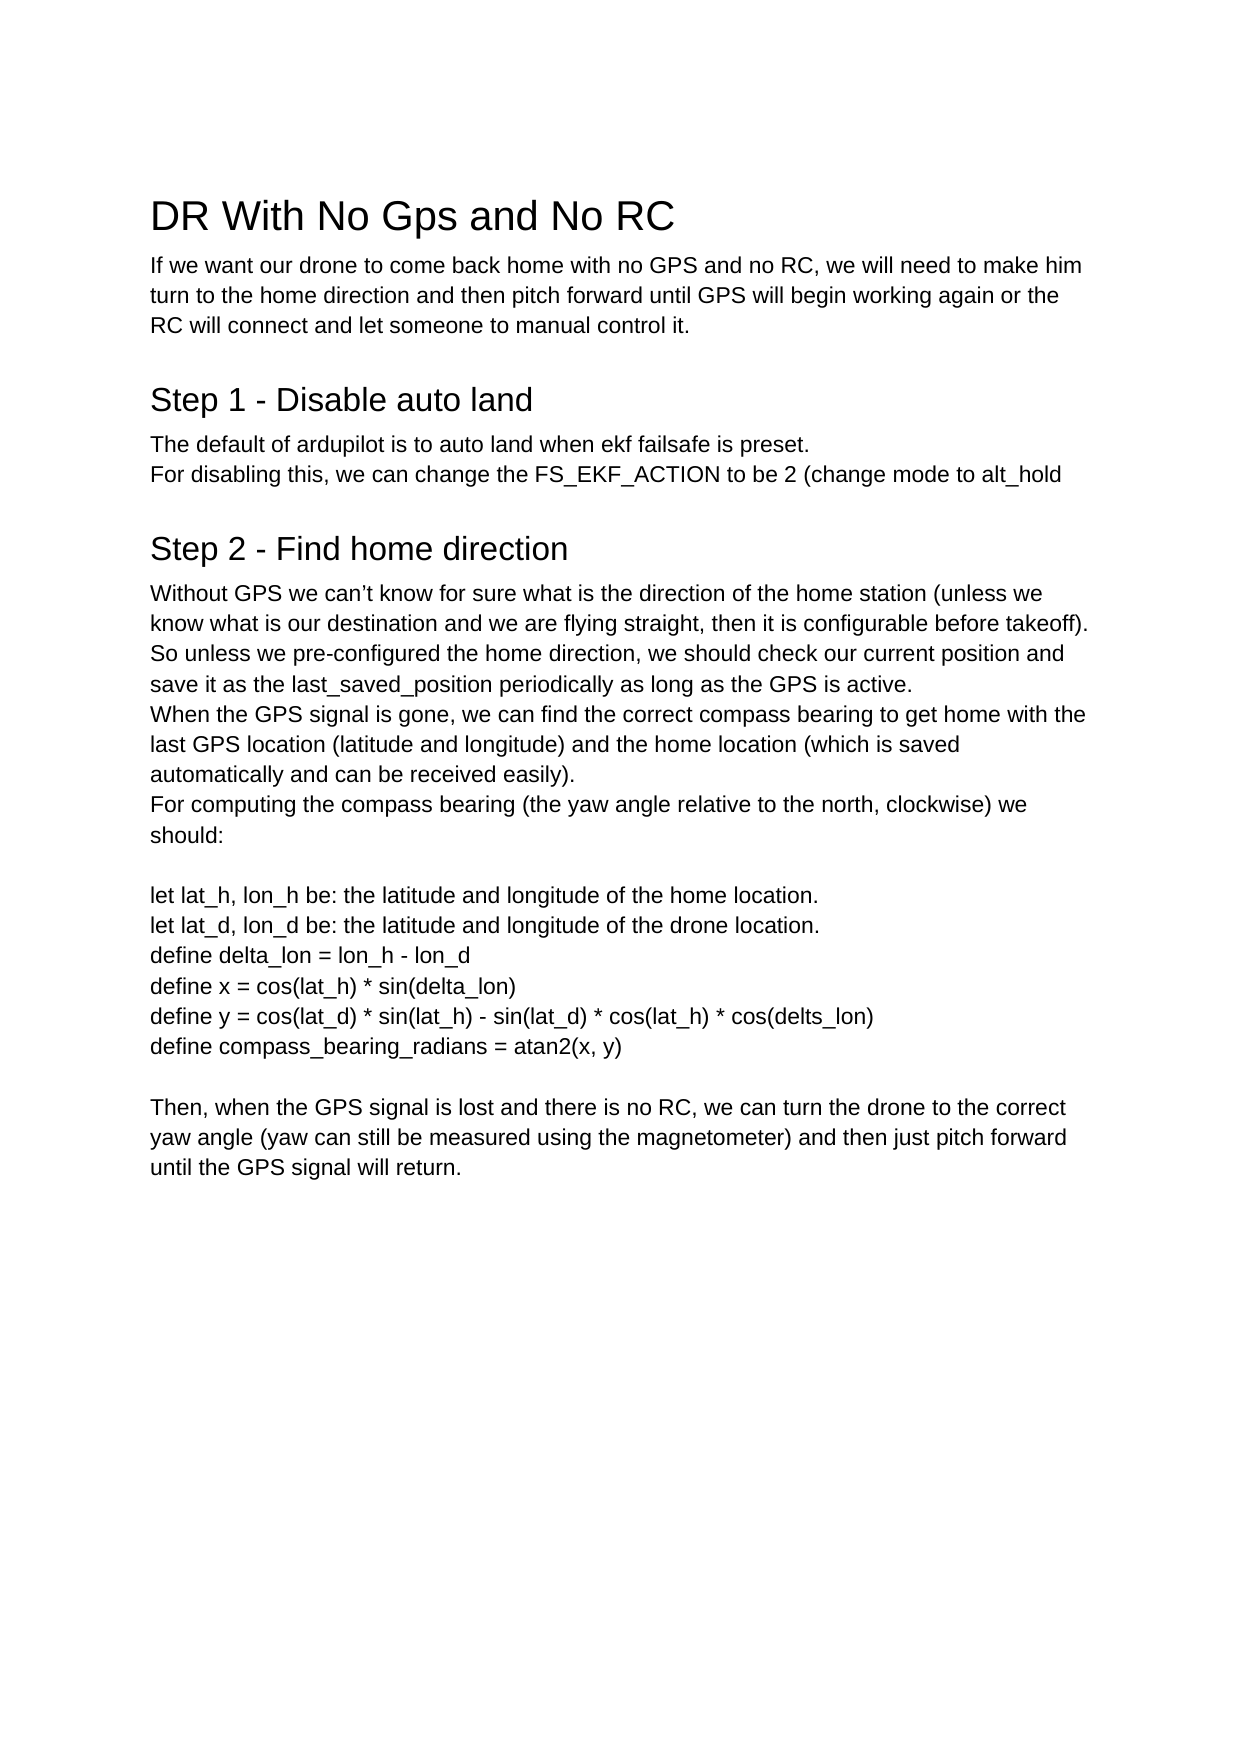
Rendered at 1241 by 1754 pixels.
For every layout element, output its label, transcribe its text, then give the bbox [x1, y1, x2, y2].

text let lat_h, lon_h be: the latitude and longitude of the home location. [150, 882, 1090, 908]
text define x = cos(lat_h) * sin(delta_lon) [150, 973, 1090, 999]
text If we want our drone to come back home with no GPS and no RC, we will need to make him turn to the home direction and then pitch forward until GPS will begin working again or the RC will connect and let someone to manual control it. [150, 252, 1090, 339]
text define compass_bearing_radians = atan2(x, y) [150, 1033, 1090, 1059]
subtitle Step 2 - Find home direction [150, 529, 1090, 567]
text Without GPS we can’t know for sure what is the direction of the home station (unless we know what is our destination and we are flying straight, then it is configurable before takeoff). [150, 580, 1090, 637]
subtitle Step 1 - Disable auto land [150, 380, 1090, 419]
text let lat_d, lon_d be: the latitude and longitude of the drone location. [150, 912, 1090, 939]
text When the GPS signal is gone, we can find the correct compass bearing to get home with the last GPS location (latitude and longitude) and the home location (which is saved automatically and can be received easily). [150, 701, 1090, 788]
text So unless we pre-configured the home direction, we should check our current position and save it as the last_saved_position periodically as long as the GPS is active. [150, 640, 1090, 697]
subtitle DR With No Gps and No RC [150, 192, 1090, 239]
text define y = cos(lat_d) * sin(lat_h) - sin(lat_d) * cos(lat_h) * cos(delts_lon) [150, 1003, 1090, 1029]
text The default of ardupilot is to auto land when ekf failsafe is preset. [150, 431, 1090, 457]
text Then, when the GPS signal is lost and there is no RC, we can turn the drone to the correct yaw angle (yaw can still be measured using the magnetometer) and then just pitch forward until the GPS signal will return. [150, 1093, 1090, 1180]
text For computing the compass bearing (the yaw angle relative to the north, clockwise) we should: [150, 791, 1090, 848]
text For disabling this, we can change the FS_EKF_ACTION to be 2 (change mode to alt_hold [150, 461, 1090, 488]
text define delta_lon = lon_h - lon_d [150, 942, 1090, 969]
